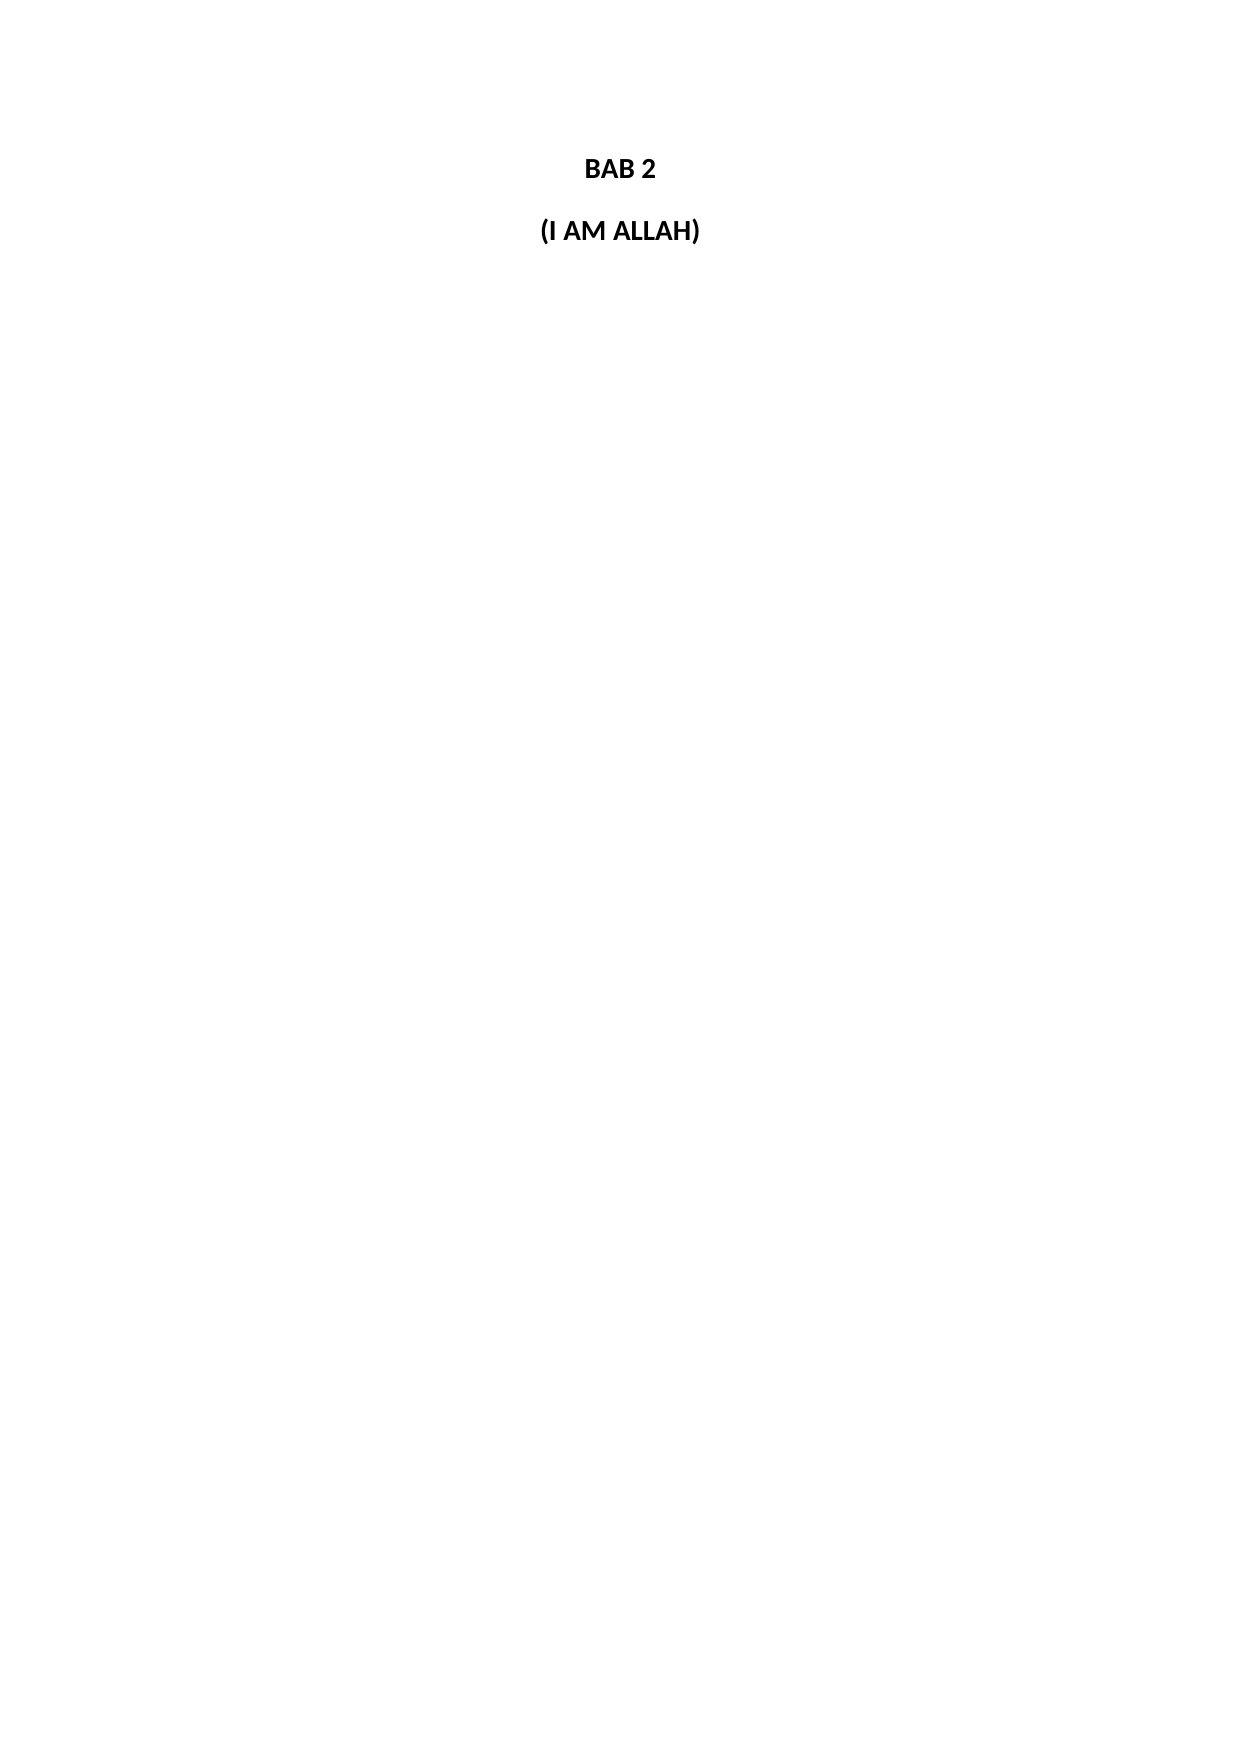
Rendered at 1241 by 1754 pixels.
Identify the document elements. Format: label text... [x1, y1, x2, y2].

text BAB 2 [150, 150, 1090, 186]
text (I AM ALLAH) [150, 212, 1090, 247]
